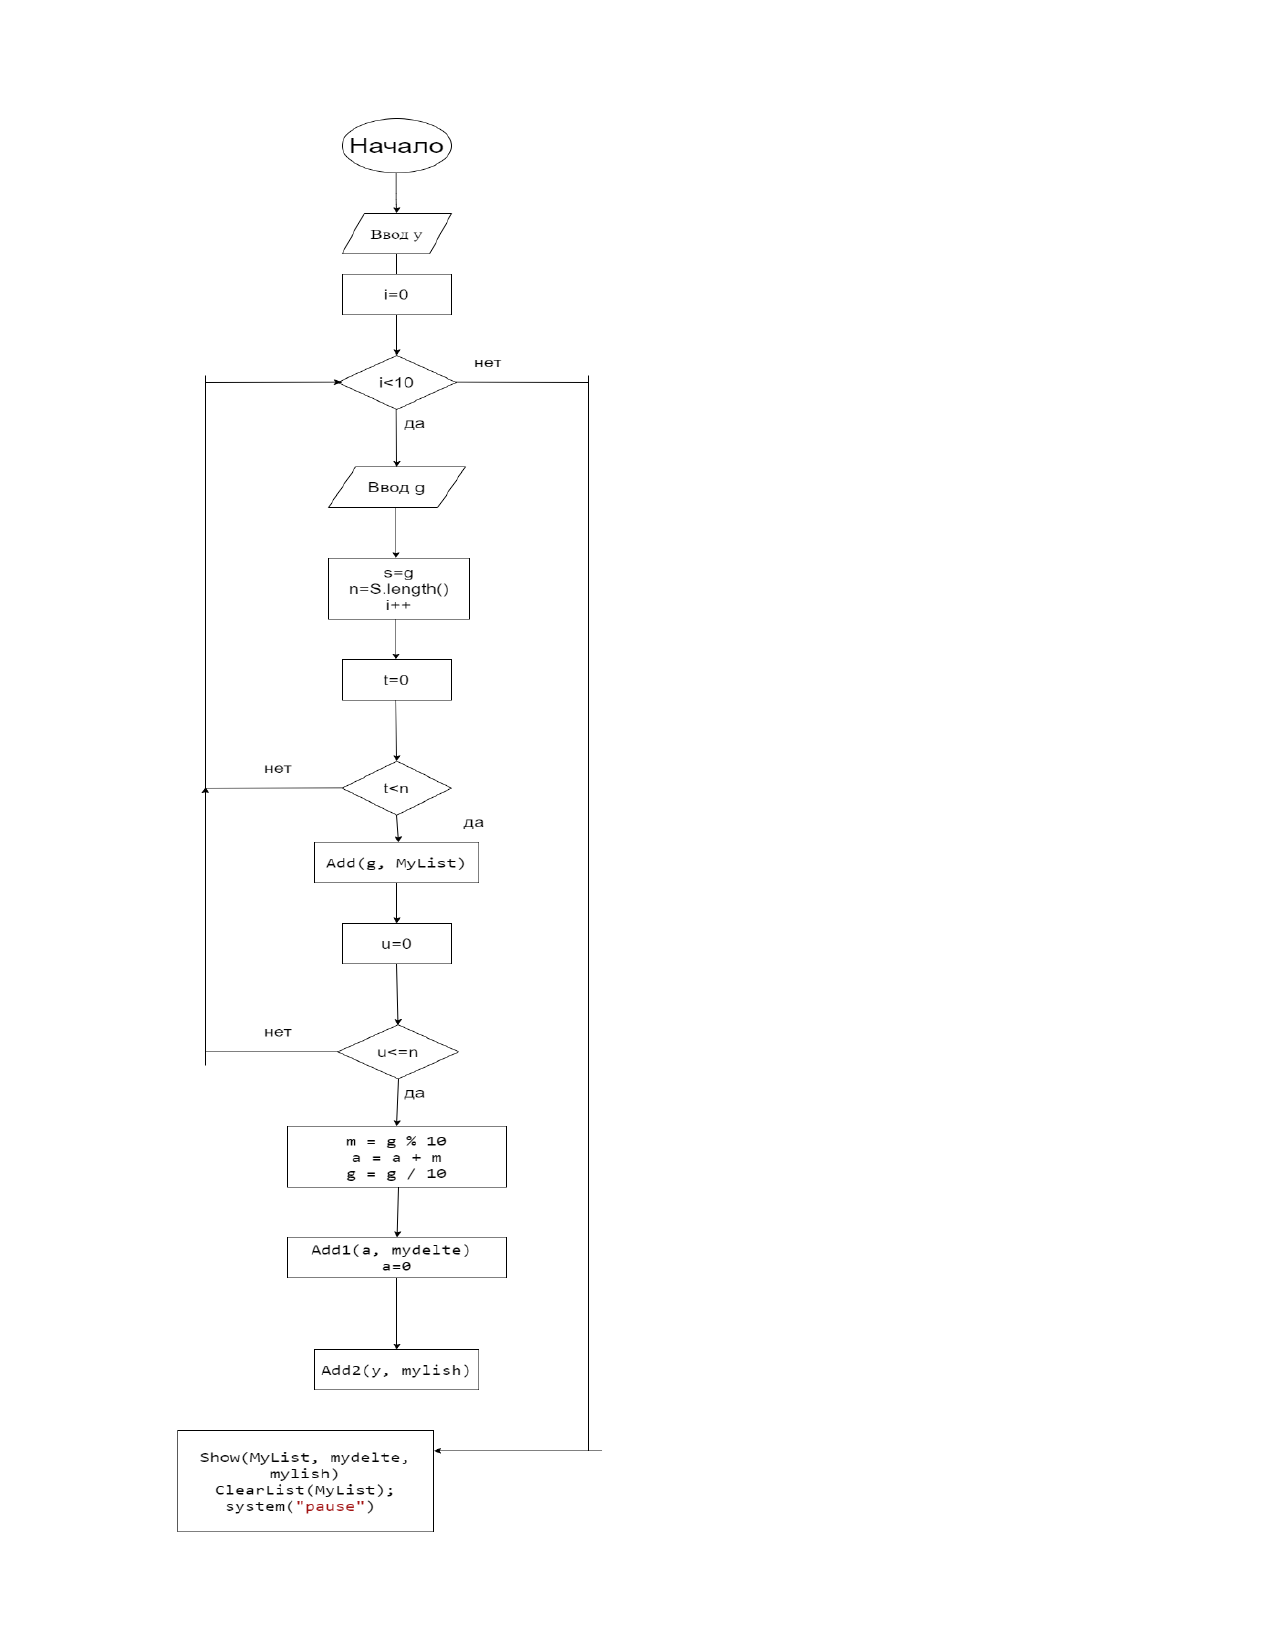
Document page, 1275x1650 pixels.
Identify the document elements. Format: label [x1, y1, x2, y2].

picture [177, 118, 603, 1532]
